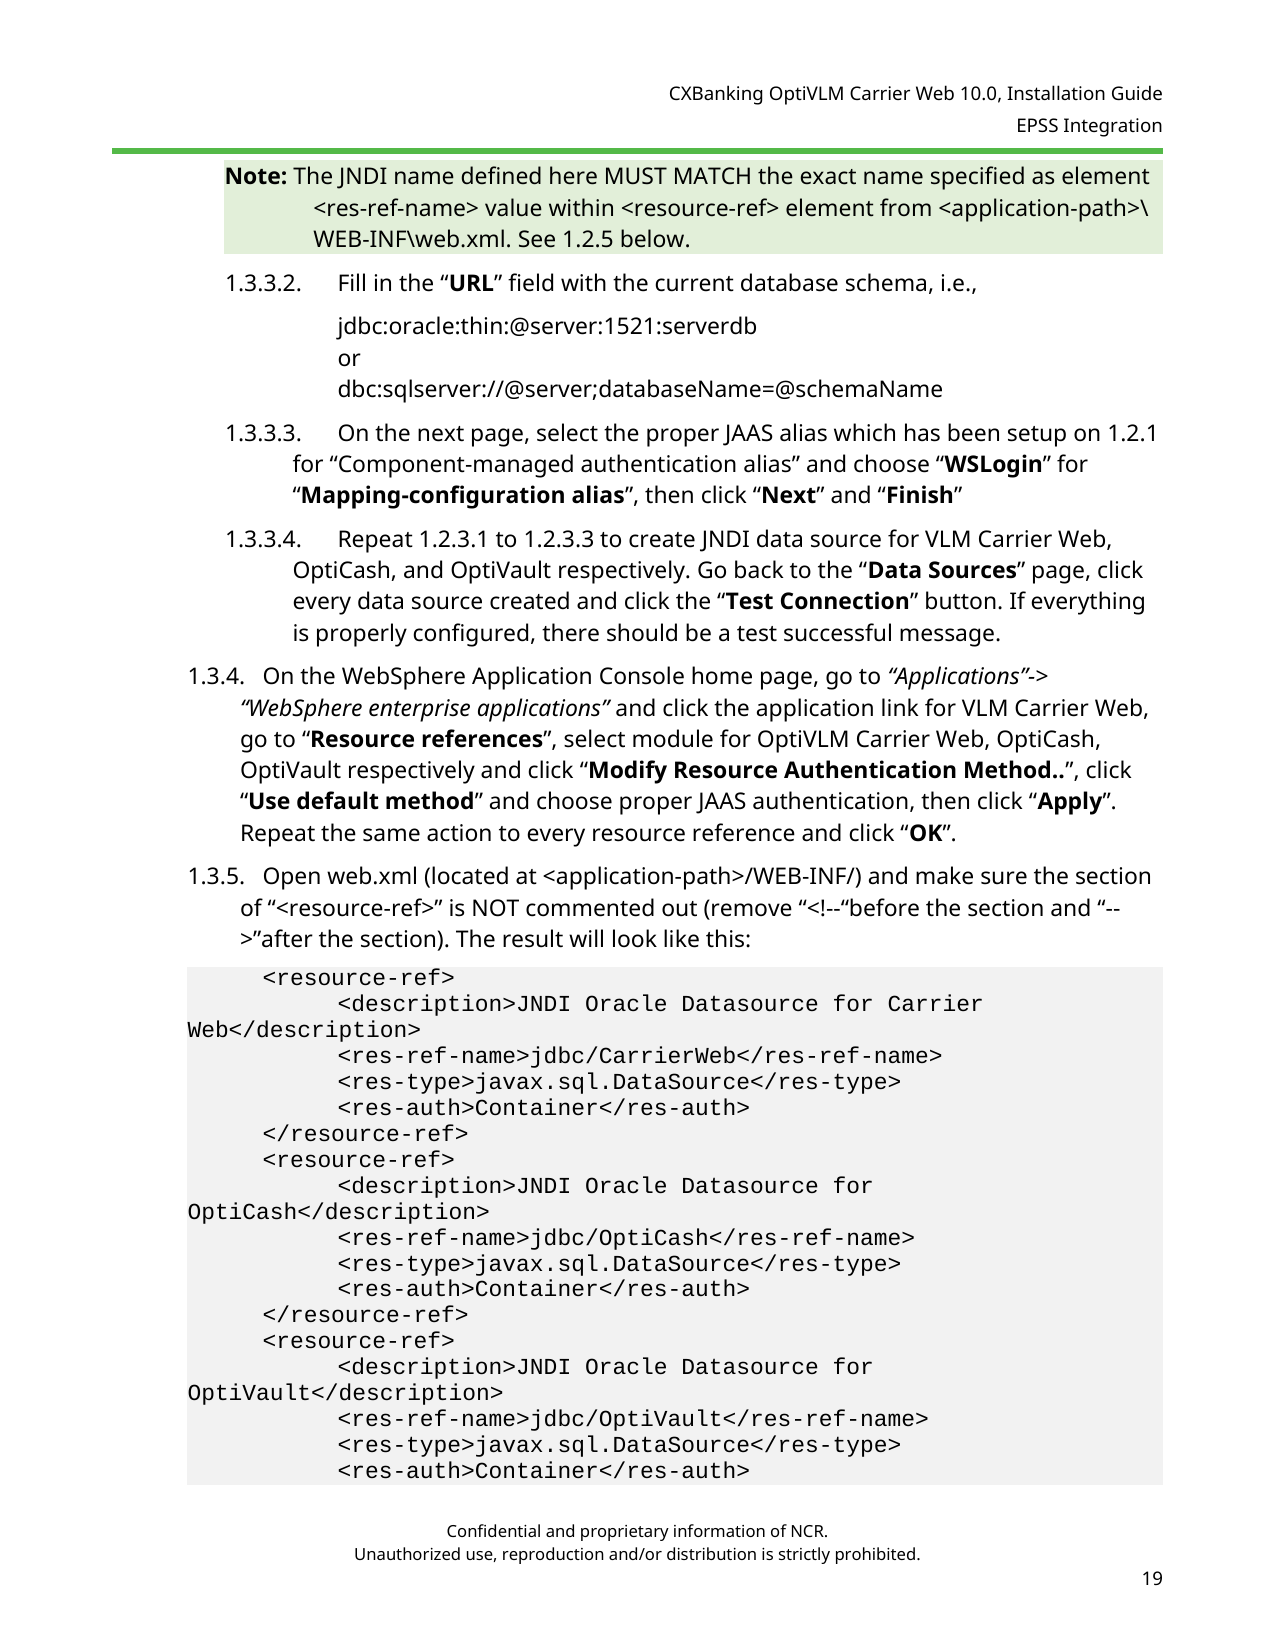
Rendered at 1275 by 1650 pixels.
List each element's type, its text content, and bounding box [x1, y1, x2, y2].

text <res-ref-name>jdbc/OptiCash</res-ref-name> [187, 1226, 1163, 1252]
text <description>JNDI Oracle Datasource for OptiVault</description> [187, 1356, 1163, 1407]
list Repeat 1.2.3.1 to 1.2.3.3 to create JNDI data source for VLM Carrier Web, OptiCash, and OptiVault respectively. Go back to the “Data Sources” page, click every data source created and click the “Test Connection” button. If everything is properly configured, there should be a test successful message. [225, 523, 1163, 648]
list dbc:sqlserver://@server;databaseName=@schemaName [337, 373, 1163, 404]
text <resource-ref> [187, 967, 1163, 992]
text <res-ref-name>jdbc/CarrierWeb</res-ref-name> [187, 1044, 1163, 1070]
list On the WebSphere Application Console home page, go to “Applications”-> “WebSphere enterprise applications” and click the application link for VLM Carrier Web, go to “Resource references”, select module for OptiVLM Carrier Web, OptiCash, OptiVault respectively and click “Modify Resource Authentication Method..”, click “Use default method” and choose proper JAAS authentication, then click “Apply”. Repeat the same action to every resource reference and click “OK”. [187, 660, 1163, 848]
text <res-auth>Container</res-auth> [187, 1459, 1163, 1485]
list or [337, 342, 1163, 373]
text </resource-ref> [187, 1122, 1163, 1148]
text <res-ref-name>jdbc/OptiVault</res-ref-name> [187, 1407, 1163, 1433]
text Note: The JNDI name defined here MUST MATCH the exact name specified as element <res-ref-name> value within <resource-ref> element from <application-path>\WEB-INF\web.xml. See 1.2.5 below. [224, 160, 1163, 254]
text <res-type>javax.sql.DataSource</res-type> [187, 1252, 1163, 1278]
text <resource-ref> [187, 1330, 1163, 1356]
text <description>JNDI Oracle Datasource for OptiCash</description> [187, 1174, 1163, 1226]
text <res-auth>Container</res-auth> [187, 1278, 1163, 1304]
list Open web.xml (located at <application-path>/WEB-INF/) and make sure the section of “<resource-ref>” is NOT commented out (remove “<!--“before the section and “-->”after the section). The result will look like this: [187, 860, 1163, 954]
list Fill in the “URL” field with the current database schema, i.e., [225, 267, 1163, 298]
text <description>JNDI Oracle Datasource for Carrier Web</description> [187, 992, 1163, 1044]
text <res-type>javax.sql.DataSource</res-type> [187, 1070, 1163, 1096]
list jdbc:oracle:thin:@server:1521:serverdb [337, 310, 1163, 342]
list On the next page, select the proper JAAS alias which has been setup on 1.2.1 for “Component-managed authentication alias” and choose “WSLogin” for “Mapping-configuration alias”, then click “Next” and “Finish” [225, 417, 1163, 510]
text <res-auth>Container</res-auth> [187, 1096, 1163, 1122]
text <res-type>javax.sql.DataSource</res-type> [187, 1433, 1163, 1459]
text <resource-ref> [187, 1148, 1163, 1174]
text </resource-ref> [187, 1304, 1163, 1330]
